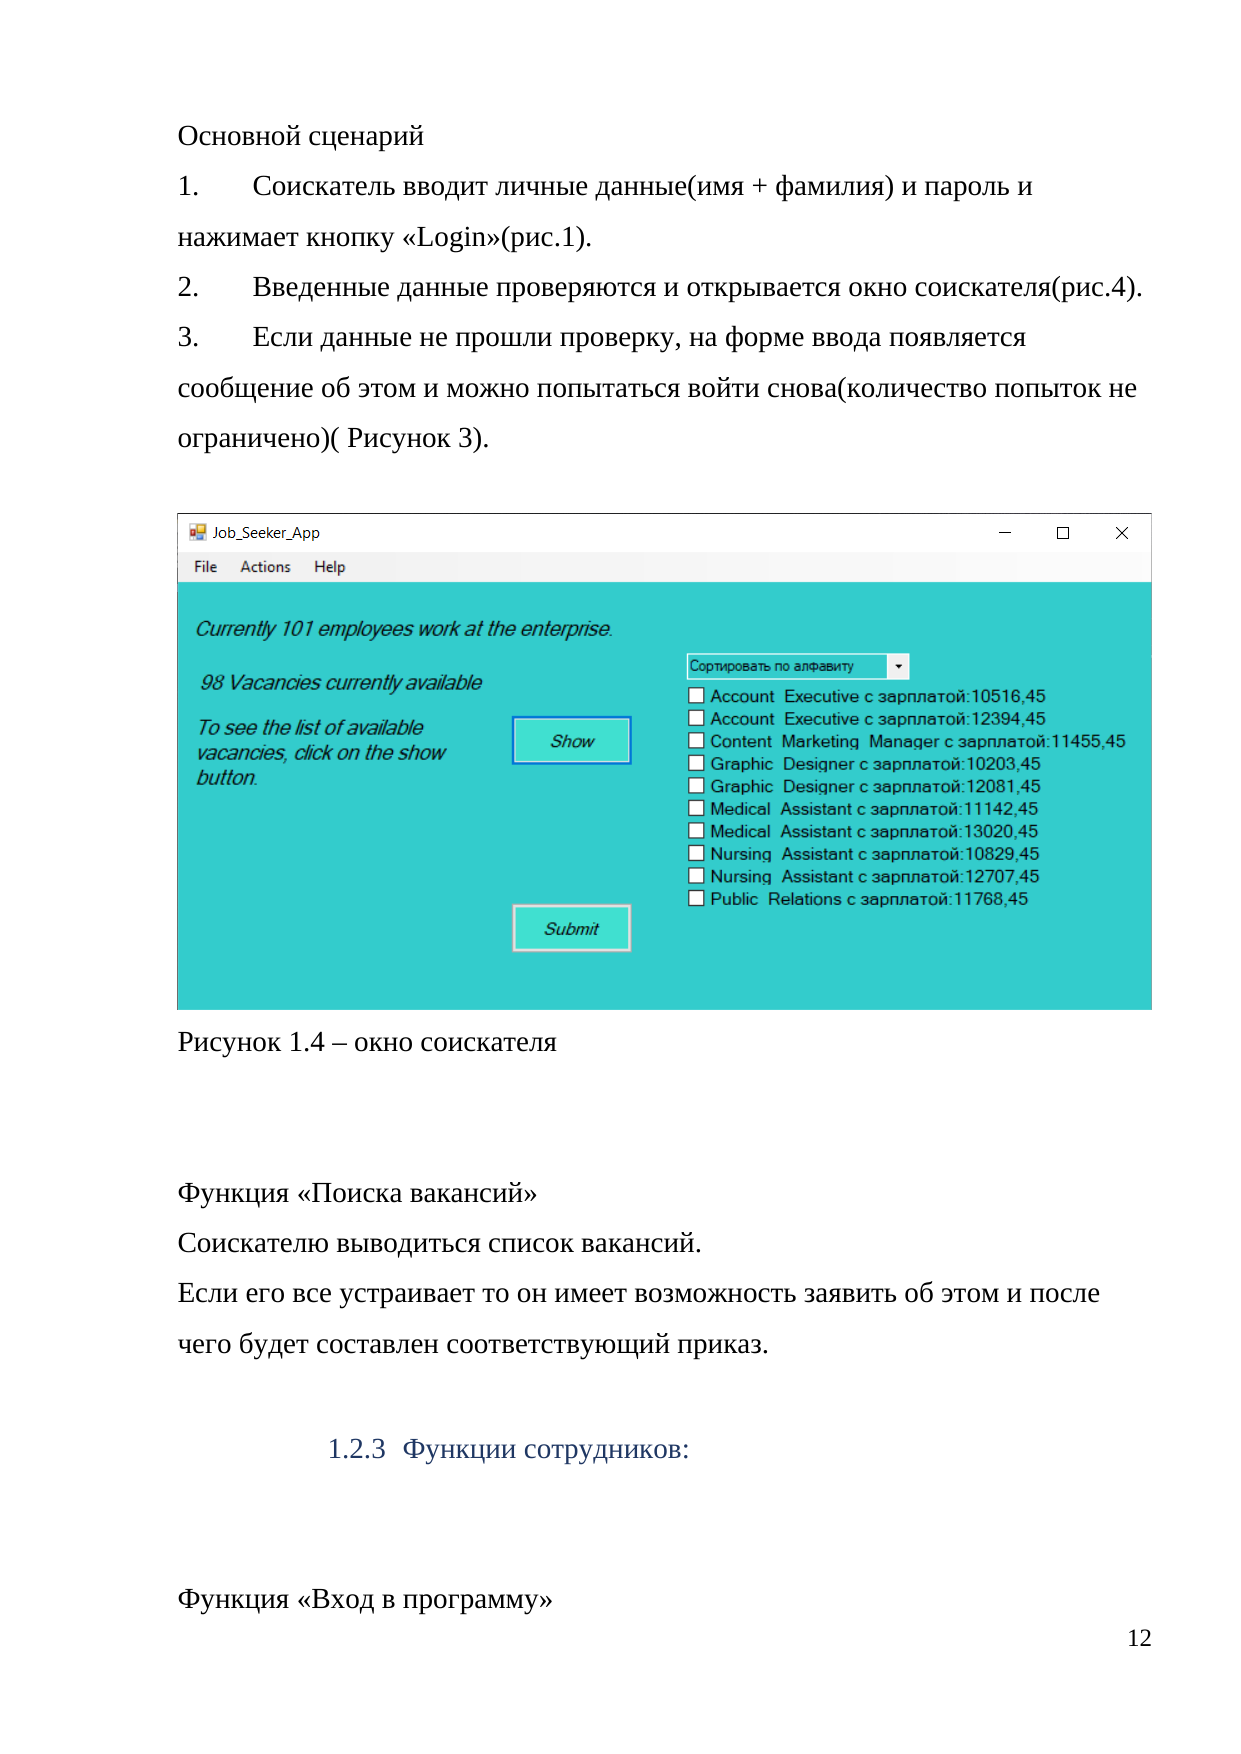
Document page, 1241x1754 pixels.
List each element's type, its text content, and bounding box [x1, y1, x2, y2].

text 3. Если данные не прошли проверку, на форме ввода появляется сообщение об этом и можно попытаться войти снова(количество попыток не ограничено)( Рисунок 3). [177, 319, 1152, 453]
text 2. Введенные данные проверяются и открывается окно соискателя(рис.4). [177, 269, 1152, 303]
text Рисунок 1.4 – окно соискателя [177, 1024, 1152, 1058]
picture [177, 513, 1152, 1010]
text Если его все устраивает то он имеет возможность заявить об этом и после чего будет составлен соответствующий приказ. [177, 1276, 1152, 1359]
text Основной сценарий [177, 118, 1152, 152]
text Соискателю выводиться список вакансий. [177, 1225, 1152, 1259]
subtitle Функции сотрудников: [327, 1431, 1152, 1464]
text Функция «Поиска вакансий» [177, 1175, 1152, 1208]
text Функция «Вход в программу» [177, 1582, 1152, 1615]
text 1. Соискатель вводит личные данные(имя + фамилия) и пароль и нажимает кнопку «Login»(рис.1). [177, 168, 1152, 252]
